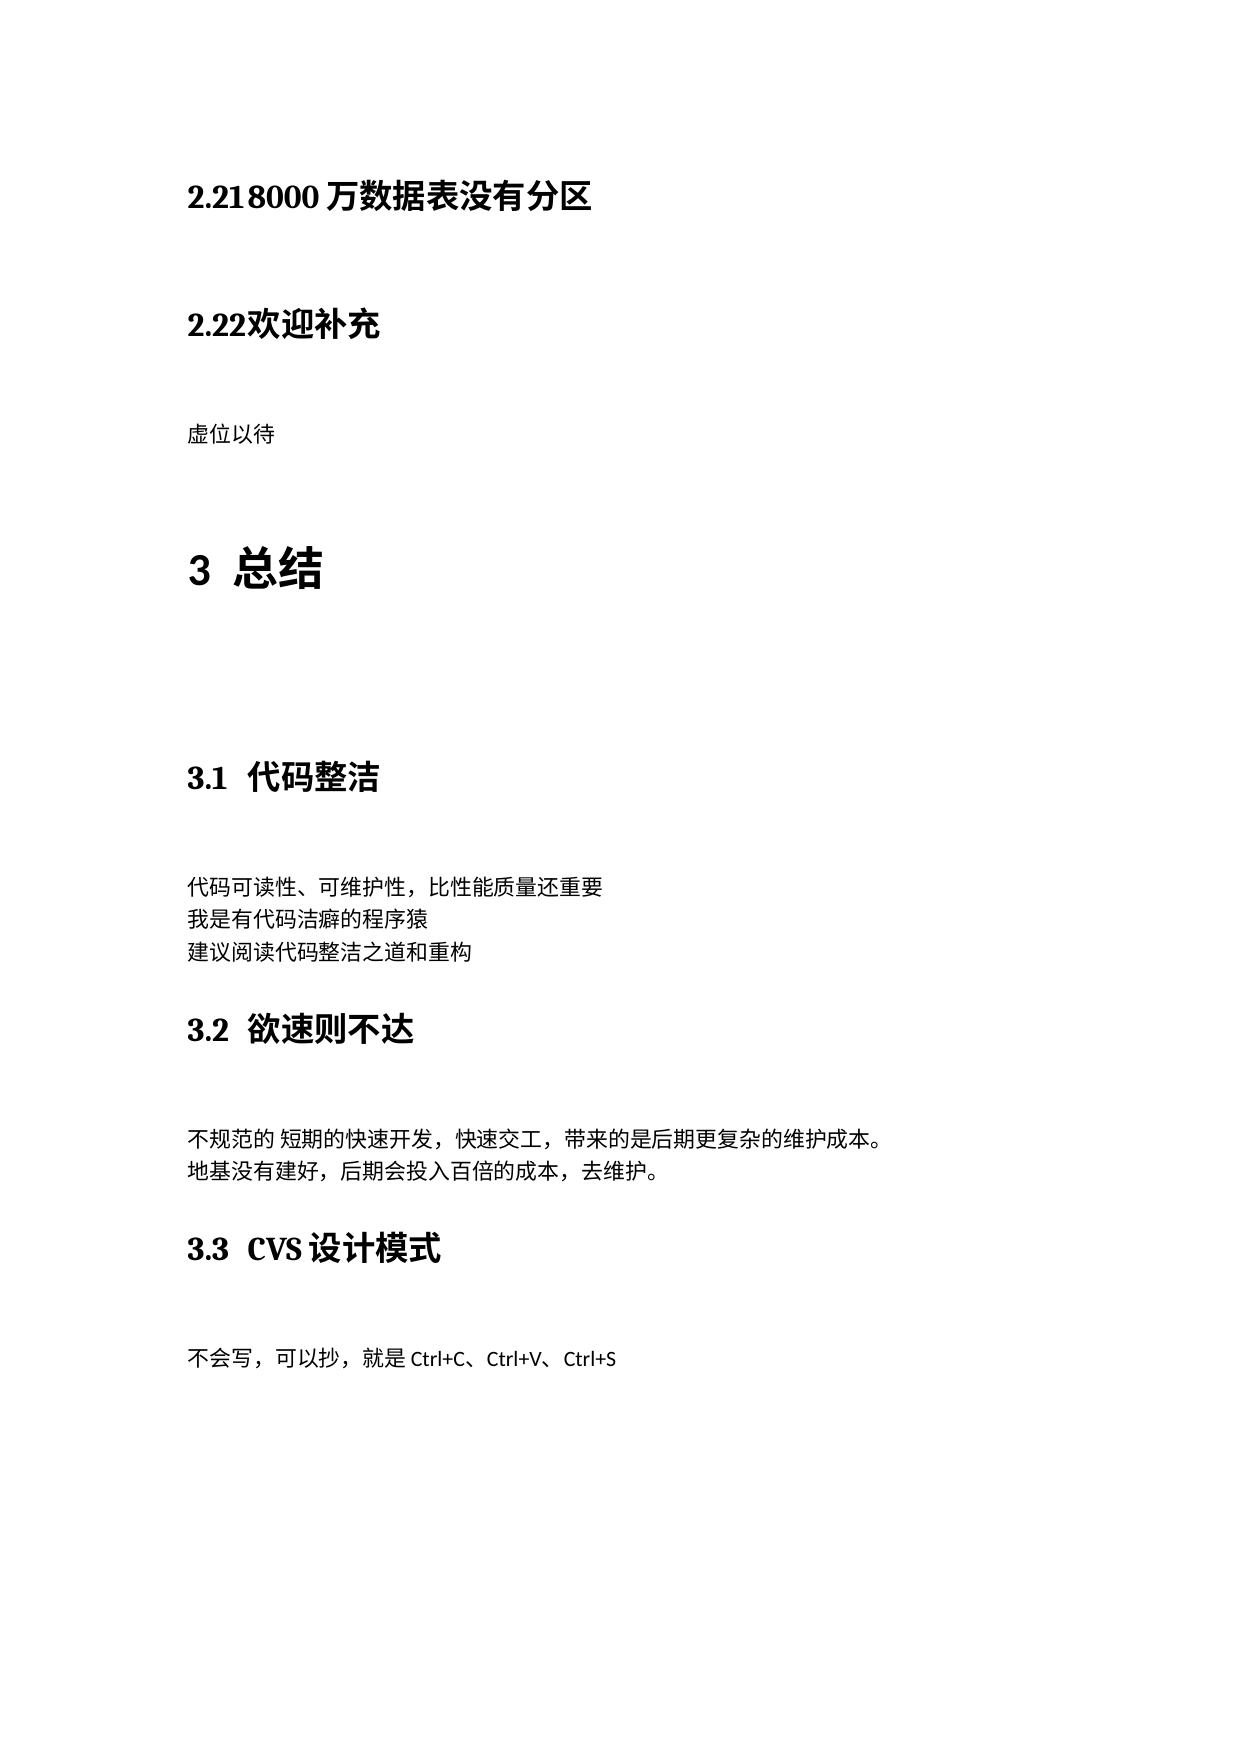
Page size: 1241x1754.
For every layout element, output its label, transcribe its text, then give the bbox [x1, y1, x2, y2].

subtitle CVS设计模式 [187, 1213, 1053, 1278]
subtitle 总结 [187, 517, 1053, 614]
subtitle 代码整洁 [187, 742, 1053, 807]
text 不会写，可以抄，就是Ctrl+C、Ctrl+V、Ctrl+S [187, 1340, 1053, 1373]
text 虚位以待 [187, 416, 1053, 449]
text 地基没有建好，后期会投入百倍的成本，去维护。 [187, 1154, 1053, 1186]
text 代码可读性、可维护性，比性能质量还重要 [187, 869, 1053, 902]
subtitle 欲速则不达 [187, 994, 1053, 1059]
subtitle 欢迎补充 [187, 289, 1053, 354]
text 我是有代码洁癖的程序猿 [187, 902, 1053, 934]
subtitle 8000万数据表没有分区 [187, 162, 1053, 227]
text 不规范的 短期的快速开发，快速交工，带来的是后期更复杂的维护成本。 [187, 1121, 1053, 1154]
text 建议阅读代码整洁之道和重构 [187, 934, 1053, 967]
